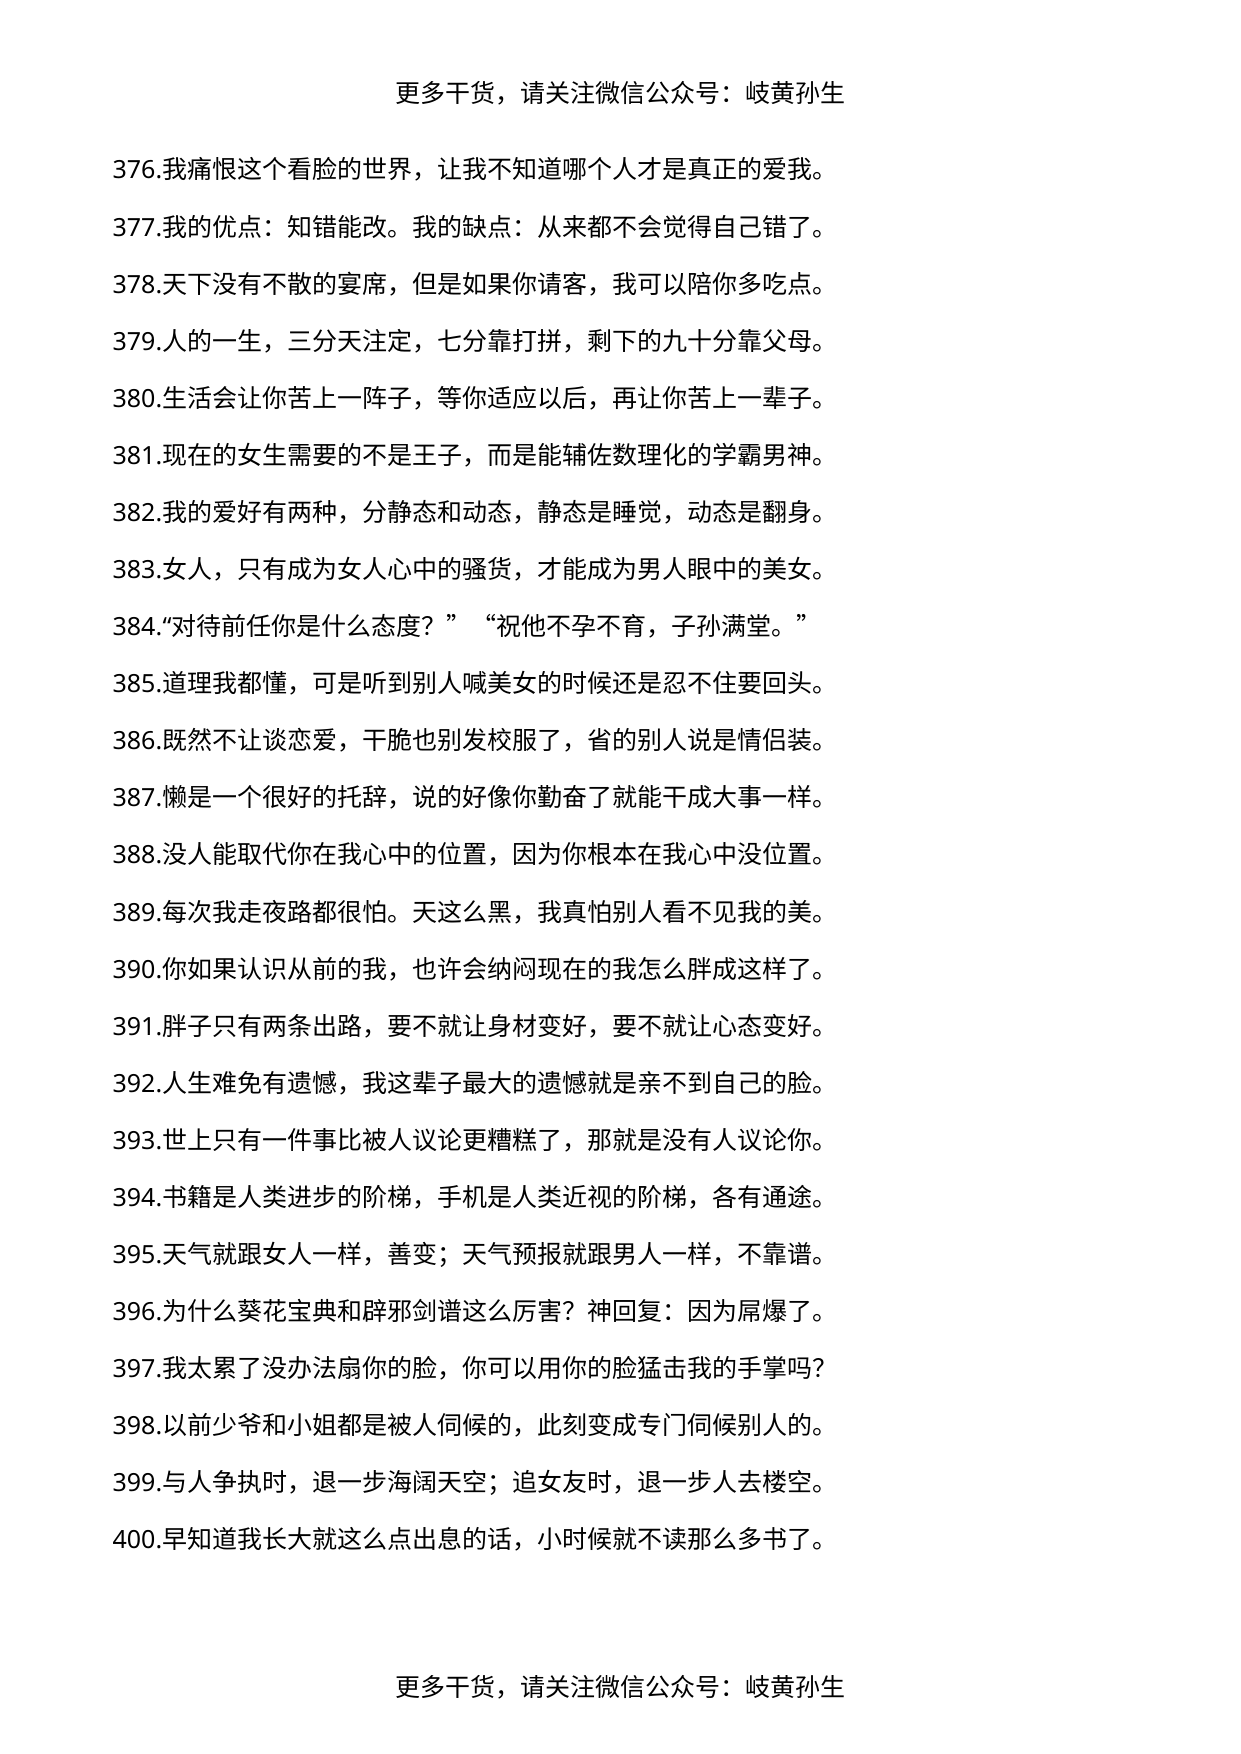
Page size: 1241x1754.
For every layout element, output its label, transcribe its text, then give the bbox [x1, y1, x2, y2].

list 每次我走夜路都很怕。天这么黑，我真怕别人看不见我的美。 [112, 892, 1128, 928]
list 人的一生，三分天注定，七分靠打拼，剩下的九十分靠父母。 [112, 321, 1128, 357]
list 我太累了没办法扇你的脸，你可以用你的脸猛击我的手掌吗？ [112, 1349, 1128, 1385]
list 书籍是人类进步的阶梯，手机是人类近视的阶梯，各有通途。 [112, 1177, 1128, 1214]
list 道理我都懂，可是听到别人喊美女的时候还是忍不住要回头。 [112, 664, 1128, 700]
list 胖子只有两条出路，要不就让身材变好，要不就让心态变好。 [112, 1006, 1128, 1042]
list 生活会让你苦上一阵子，等你适应以后，再让你苦上一辈子。 [112, 378, 1128, 414]
list 既然不让谈恋爱，干脆也别发校服了，省的别人说是情侣装。 [112, 721, 1128, 757]
list 我的爱好有两种，分静态和动态，静态是睡觉，动态是翻身。 [112, 492, 1128, 529]
list 人生难免有遗憾，我这辈子最大的遗憾就是亲不到自己的脸。 [112, 1063, 1128, 1099]
list 天气就跟女人一样，善变；天气预报就跟男人一样，不靠谱。 [112, 1234, 1128, 1271]
list 早知道我长大就这么点出息的话，小时候就不读那么多书了。 [112, 1520, 1128, 1556]
list “对待前任你是什么态度？”“祝他不孕不育，子孙满堂。” [112, 607, 1128, 643]
list 天下没有不散的宴席，但是如果你请客，我可以陪你多吃点。 [112, 264, 1128, 300]
list 女人，只有成为女人心中的骚货，才能成为男人眼中的美女。 [112, 549, 1128, 586]
list 世上只有一件事比被人议论更糟糕了，那就是没有人议论你。 [112, 1120, 1128, 1157]
list 为什么葵花宝典和辟邪剑谱这么厉害？神回复：因为屌爆了。 [112, 1292, 1128, 1328]
list 懒是一个很好的托辞，说的好像你勤奋了就能干成大事一样。 [112, 778, 1128, 814]
list 没人能取代你在我心中的位置，因为你根本在我心中没位置。 [112, 835, 1128, 871]
list 以前少爷和小姐都是被人伺候的，此刻变成专门伺候别人的。 [112, 1406, 1128, 1442]
list 我的优点：知错能改。我的缺点：从来都不会觉得自己错了。 [112, 207, 1128, 243]
list 我痛恨这个看脸的世界，让我不知道哪个人才是真正的爱我。 [112, 150, 1128, 186]
list 与人争执时，退一步海阔天空；追女友时，退一步人去楼空。 [112, 1463, 1128, 1499]
list 现在的女生需要的不是王子，而是能辅佐数理化的学霸男神。 [112, 435, 1128, 472]
list 你如果认识从前的我，也许会纳闷现在的我怎么胖成这样了。 [112, 949, 1128, 985]
